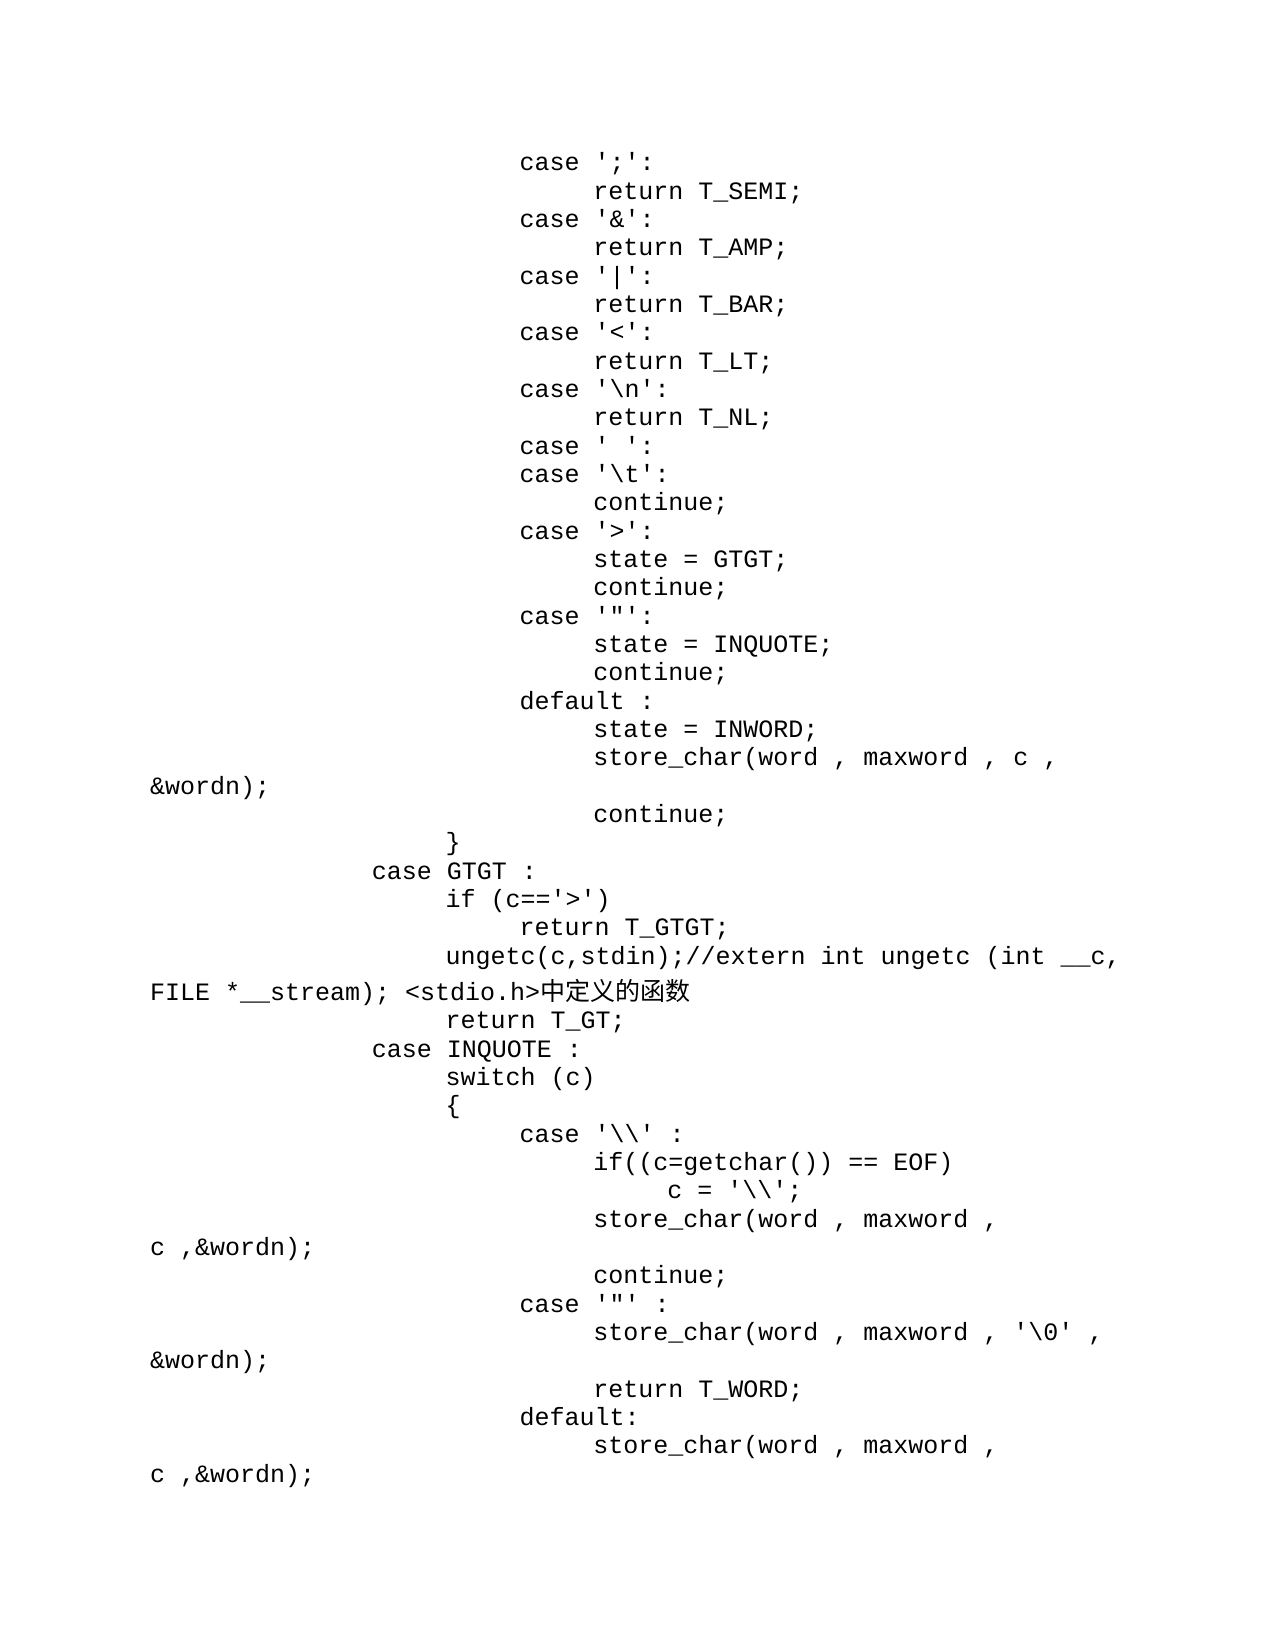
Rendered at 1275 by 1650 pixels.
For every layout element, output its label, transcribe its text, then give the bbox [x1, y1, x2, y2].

text case '"' : [150, 1291, 1125, 1320]
text return T_GT; [150, 1008, 1125, 1036]
text continue; [150, 660, 1125, 688]
text case '\n': [150, 377, 1125, 405]
text case '|': [150, 263, 1125, 292]
text continue; [150, 802, 1125, 830]
text if((c=getchar()) == EOF) [150, 1150, 1125, 1178]
text case GTGT : [150, 858, 1125, 887]
text case '>': [150, 518, 1125, 547]
text case INQUOTE : [150, 1036, 1125, 1065]
text case ';': [150, 150, 1125, 178]
text return T_LT; [150, 348, 1125, 377]
text case '\t': [150, 462, 1125, 490]
text return T_BAR; [150, 292, 1125, 320]
text case '<': [150, 320, 1125, 348]
text state = INWORD; [150, 717, 1125, 745]
text if (c=='>') [150, 887, 1125, 915]
text c = '\\'; [150, 1178, 1125, 1206]
text return T_NL; [150, 405, 1125, 433]
text continue; [150, 1263, 1125, 1291]
text store_char(word , maxword , c , &wordn); [150, 745, 1125, 802]
text return T_WORD; [150, 1376, 1125, 1405]
text store_char(word , maxword , '\0' , &wordn); [150, 1320, 1125, 1376]
text return T_GTGT; [150, 915, 1125, 943]
text default : [150, 688, 1125, 717]
text continue; [150, 490, 1125, 518]
text default: [150, 1405, 1125, 1433]
text case ' ': [150, 433, 1125, 462]
text continue; [150, 575, 1125, 603]
text } [150, 830, 1125, 858]
text store_char(word , maxword , c ,&wordn); [150, 1206, 1125, 1263]
text case '"': [150, 603, 1125, 632]
text state = GTGT; [150, 547, 1125, 575]
text { [150, 1093, 1125, 1121]
text return T_AMP; [150, 235, 1125, 263]
text ungetc(c,stdin);//extern int ungetc (int __c, FILE *__stream); <stdio.h>中定义的函数 [150, 943, 1125, 1008]
text switch (c) [150, 1065, 1125, 1093]
text case '\\' : [150, 1121, 1125, 1150]
text store_char(word , maxword , c ,&wordn); [150, 1433, 1125, 1490]
text return T_SEMI; [150, 178, 1125, 207]
text state = INQUOTE; [150, 632, 1125, 660]
text case '&': [150, 207, 1125, 235]
